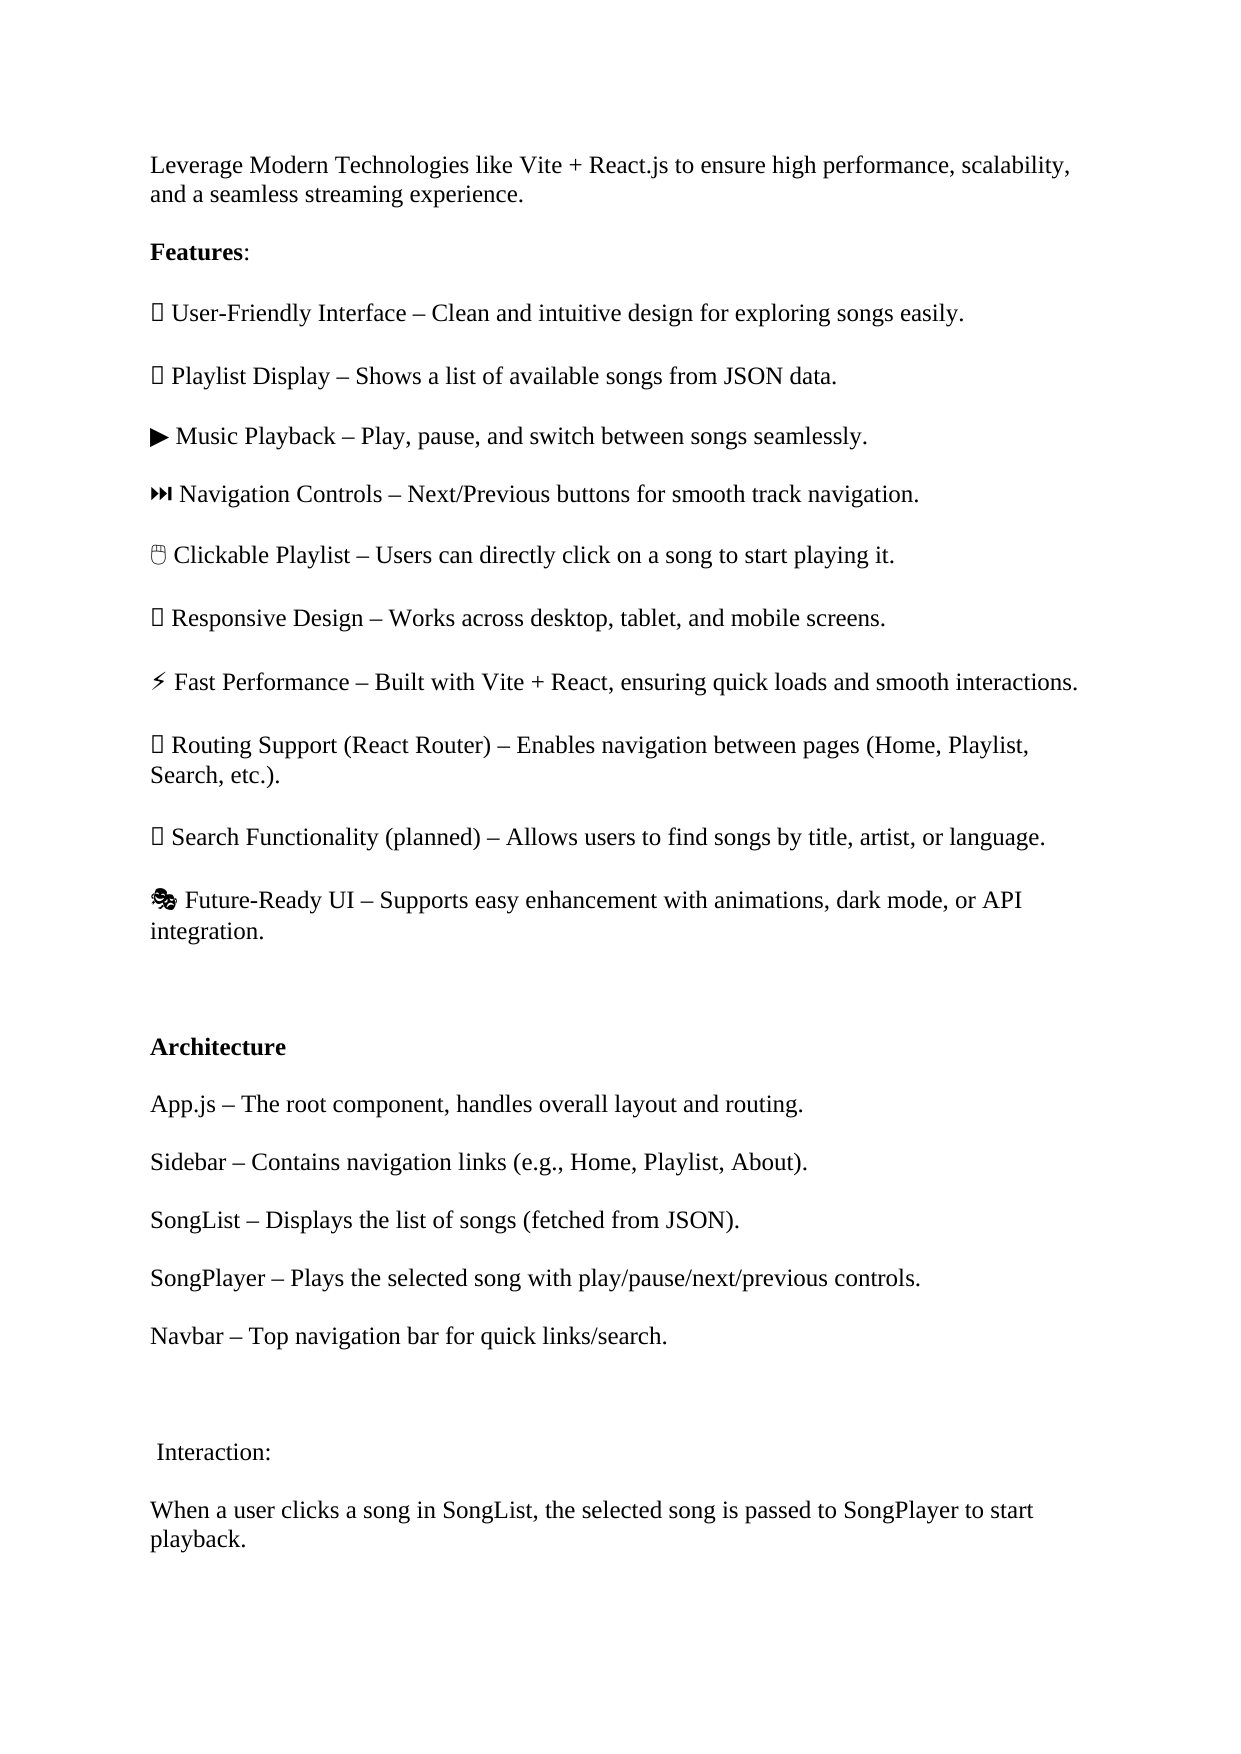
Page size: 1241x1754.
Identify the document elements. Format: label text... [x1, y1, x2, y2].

text When a user clicks a song in SongList, the selected song is passed to SongPlayer to start playback. [150, 1495, 1090, 1552]
text Clickable Playlist – Users can directly click on a song to start playing it. [150, 537, 1090, 571]
text ⏭ Navigation Controls – Next/Previous buttons for smooth track navigation. [150, 479, 1090, 508]
text Future-Ready UI – Supports easy enhancement with animations, dark mode, or API integration. [150, 882, 1090, 944]
text Search Functionality (planned) – Allows users to find songs by title, artist, or language. [150, 818, 1090, 853]
text Architecture [150, 1032, 1090, 1060]
text Fast Performance – Built with Vite + React, ensuring quick loads and smooth interactions. [150, 663, 1090, 697]
text Leverage Modern Technologies like Vite + React.js to ensure high performance, scalability, and a seamless streaming experience. [150, 150, 1090, 207]
text Responsive Design – Works across desktop, tablet, and mobile screens. [150, 600, 1090, 634]
text App.js – The root component, handles overall layout and routing. [150, 1089, 1090, 1118]
text User-Friendly Interface – Clean and intuitive design for exploring songs easily. [150, 294, 1090, 329]
text Navbar – Top navigation bar for quick links/search. [150, 1321, 1090, 1350]
text Routing Support (React Router) – Enables navigation between pages (Home, Playlist, Search, etc.). [150, 727, 1090, 789]
text SongList – Displays the list of songs (fetched from JSON). [150, 1205, 1090, 1234]
text Sidebar – Contains navigation links (e.g., Home, Playlist, About). [150, 1147, 1090, 1176]
text Features: [150, 237, 1090, 265]
text Playlist Display – Shows a list of available songs from JSON data. [150, 358, 1090, 392]
text SongPlayer – Plays the selected song with play/pause/next/previous controls. [150, 1263, 1090, 1292]
text ▶️ Music Playback – Play, pause, and switch between songs seamlessly. [150, 421, 1090, 450]
text Interaction: [150, 1437, 1090, 1466]
